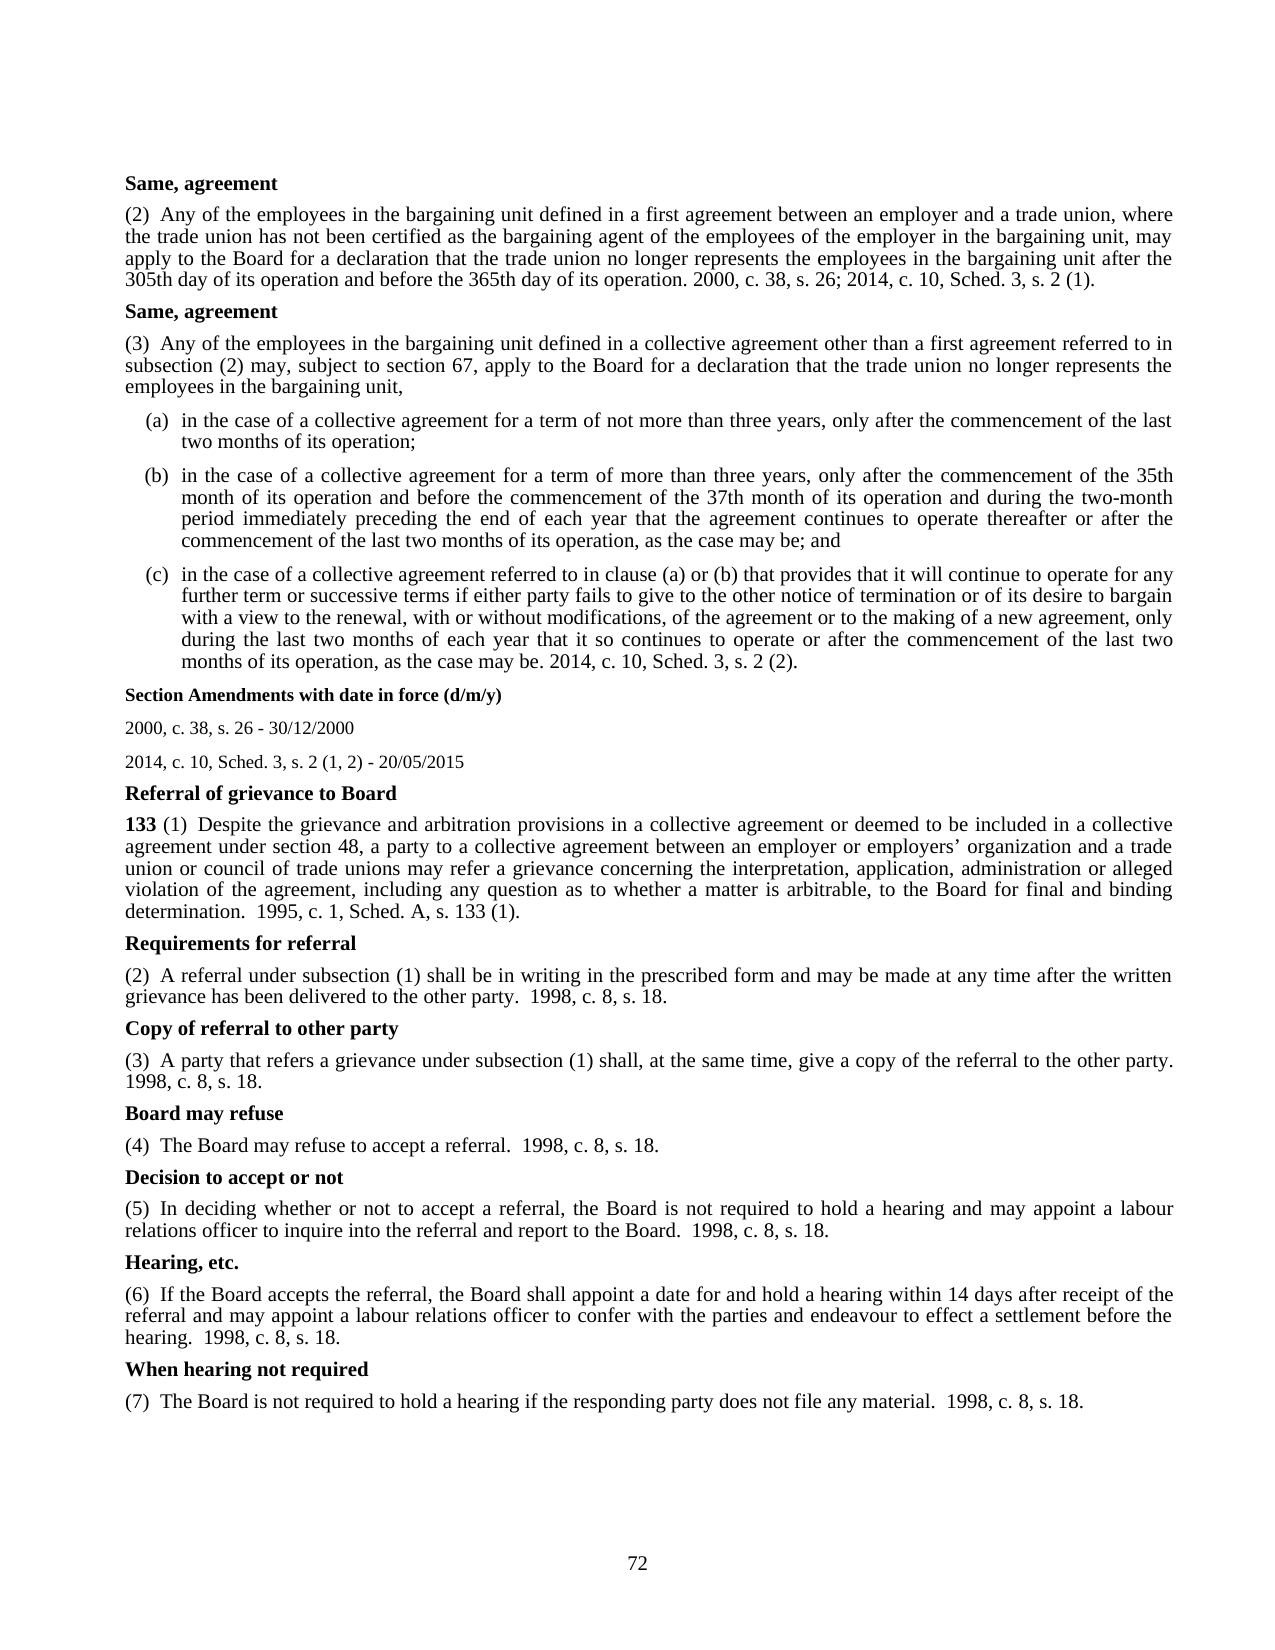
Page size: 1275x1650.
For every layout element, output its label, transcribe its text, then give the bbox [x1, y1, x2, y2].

text (7) The Board is not required to hold a hearing if the responding party does not file any material. 1998, c. 8, s. 18. [125, 1391, 1175, 1412]
text (5) In deciding whether or not to accept a referral, the Board is not required to hold a hearing and may appoint a labour relations officer to inquire into the referral and report to the Board. 1998, c. 8, s. 18. [125, 1198, 1175, 1242]
text (b) in the case of a collective agreement for a term of more than three years, only after the commencement of the 35th month of its operation and before the commencement of the 37th month of its operation and during the two-month period immediately preceding the end of each year that the agreement continues to operate thereafter or after the commencement of the last two months of its operation, as the case may be; and [125, 465, 1175, 552]
text (3) Any of the employees in the bargaining unit defined in a collective agreement other than a first agreement referred to in subsection (2) may, subject to section 67, apply to the Board for a declaration that the trade union no longer represents the employees in the bargaining unit, [125, 333, 1175, 398]
text 2014, c. 10, Sched. 3, s. 2 (1, 2) - 20/05/2015 [125, 751, 1175, 772]
text Hearing, etc. [125, 1254, 1175, 1273]
text (c) in the case of a collective agreement referred to in clause (a) or (b) that provides that it will continue to operate for any further term or successive terms if either party fails to give to the other notice of termination or of its desire to bargain with a view to the renewal, with or without modifications, of the agreement or to the making of a new agreement, only during the last two months of each year that it so continues to operate or after the commencement of the last two months of its operation, as the case may be. 2014, c. 10, Sched. 3, s. 2 (2). [125, 563, 1175, 672]
text (3) A party that refers a grievance under subsection (1) shall, at the same time, give a copy of the referral to the other party. 1998, c. 8, s. 18. [125, 1050, 1175, 1093]
text (a) in the case of a collective agreement for a term of not more than three years, only after the commencement of the last two months of its operation; [125, 410, 1175, 453]
text Decision to accept or not [125, 1169, 1175, 1188]
text Section Amendments with date in force (d/m/y) [125, 684, 1175, 706]
text 2000, c. 38, s. 26 - 30/12/2000 [125, 717, 1175, 739]
text Same, agreement [125, 304, 1175, 322]
text (2) Any of the employees in the bargaining unit defined in a first agreement between an employer and a trade union, where the trade union has not been certified as the bargaining agent of the employees of the employer in the bargaining unit, may apply to the Board for a declaration that the trade union no longer represents the employees in the bargaining unit after the 305th day of its operation and before the 365th day of its operation. 2000, c. 38, s. 26; 2014, c. 10, Sched. 3, s. 2 (1). [125, 204, 1175, 291]
text Board may refuse [125, 1106, 1175, 1124]
text (4) The Board may refuse to accept a referral. 1998, c. 8, s. 18. [125, 1135, 1175, 1157]
text When hearing not required [125, 1361, 1175, 1380]
text 133 (1) Despite the grievance and arbitration provisions in a collective agreement or deemed to be included in a collective agreement under section 48, a party to a collective agreement between an employer or employers’ organization and a trade union or council of trade unions may refer a grievance concerning the interpretation, application, administration or alleged violation of the agreement, including any question as to whether a matter is arbitrable, to the Board for final and binding determination. 1995, c. 1, Sched. A, s. 133 (1). [125, 814, 1175, 923]
text Copy of referral to other party [125, 1021, 1175, 1039]
text Same, agreement [125, 175, 1175, 194]
text (6) If the Board accepts the referral, the Board shall appoint a date for and hold a hearing within 14 days after receipt of the referral and may appoint a labour relations officer to confer with the parties and endeavour to effect a settlement before the hearing. 1998, c. 8, s. 18. [125, 1284, 1175, 1349]
text (2) A referral under subsection (1) shall be in writing in the prescribed form and may be made at any time after the written grievance has been delivered to the other party. 1998, c. 8, s. 18. [125, 964, 1175, 1008]
text Referral of grievance to Board [125, 785, 1175, 804]
text Requirements for referral [125, 935, 1175, 954]
